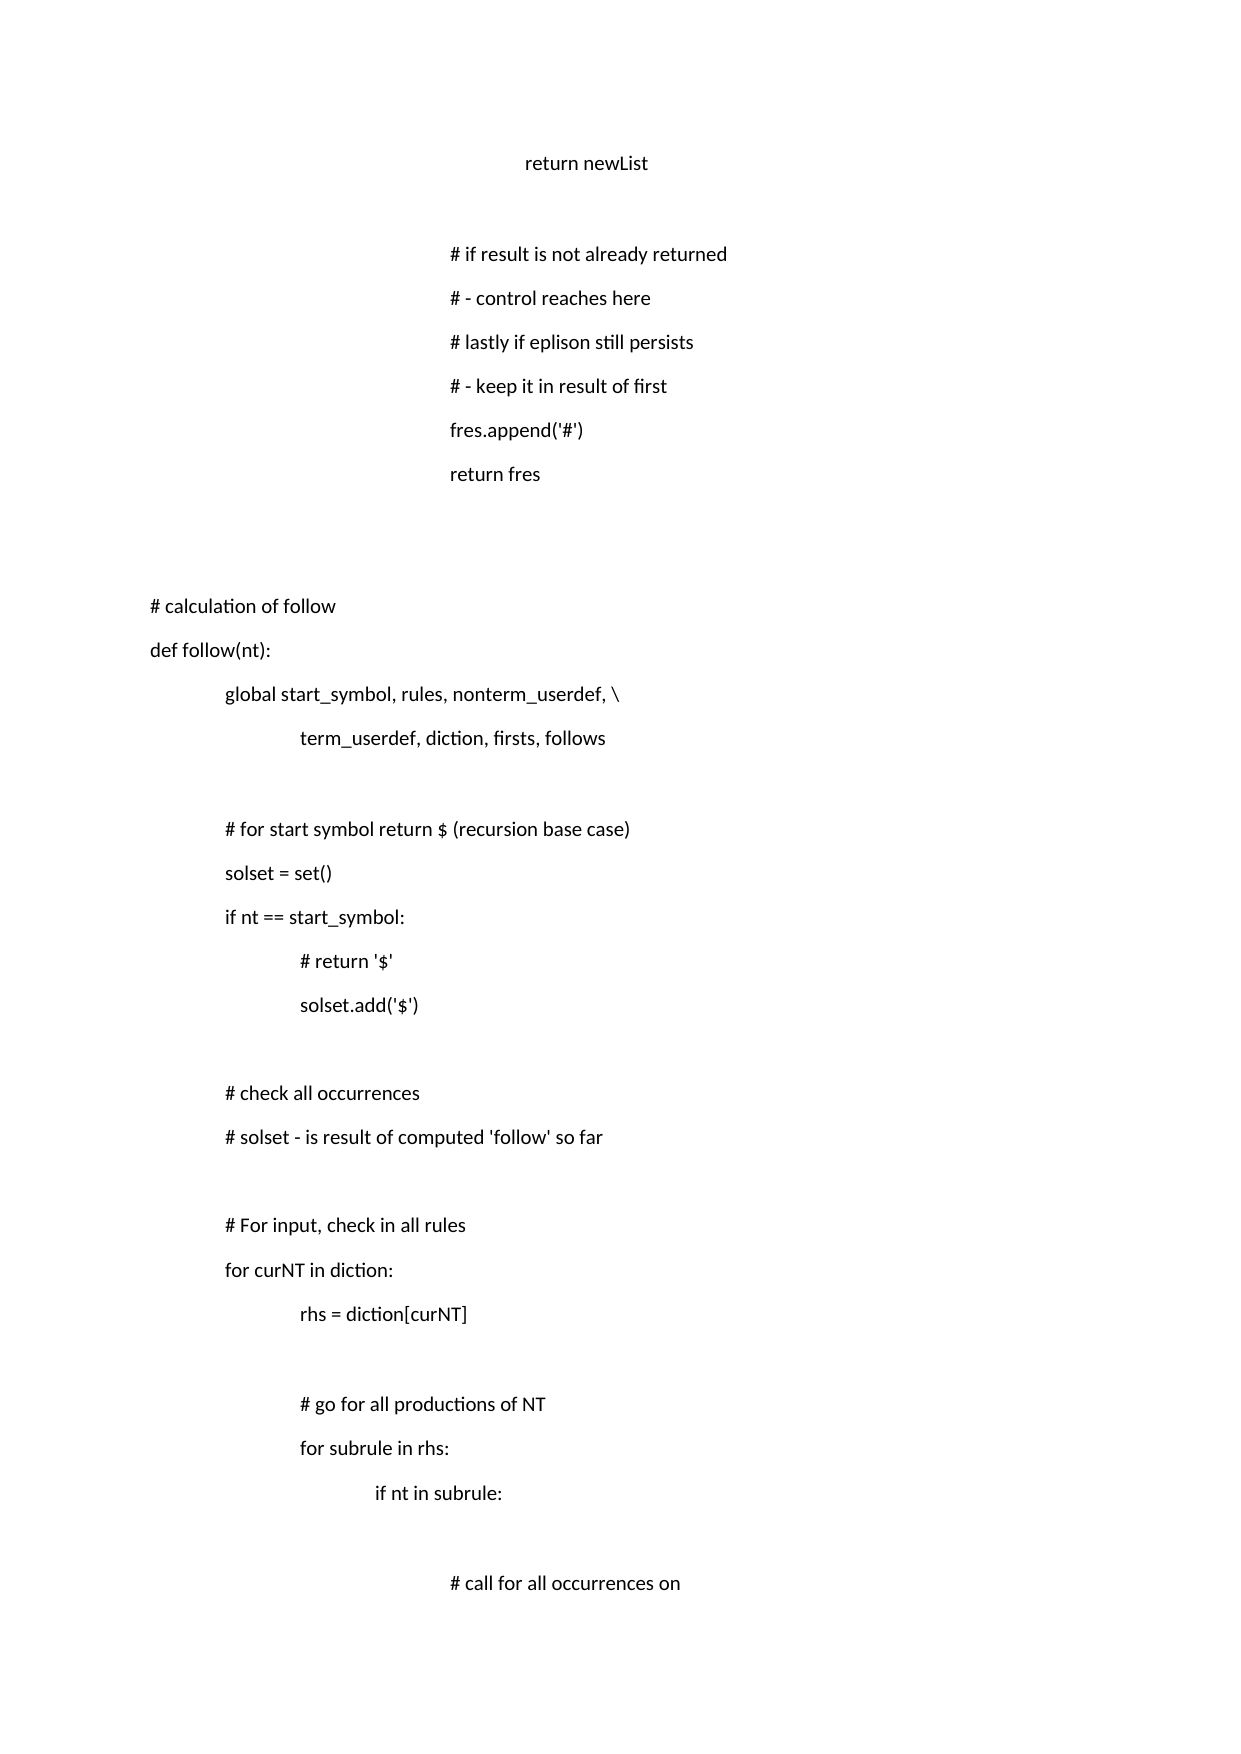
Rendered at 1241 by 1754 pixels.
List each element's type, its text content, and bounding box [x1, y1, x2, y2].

text rhs = diction[curNT] [150, 1301, 1090, 1326]
text solset.add('$') [150, 992, 1090, 1018]
text return fres [150, 461, 1090, 486]
text for subrule in rhs: [150, 1436, 1090, 1461]
text global start_symbol, rules, nonterm_userdef, \ [150, 681, 1090, 707]
text # - control reaches here [150, 285, 1090, 310]
text solset = set() [150, 860, 1090, 886]
text # call for all occurrences on [150, 1570, 1090, 1596]
text # calculation of follow [150, 593, 1090, 619]
text # return '$' [150, 948, 1090, 974]
text if nt == start_symbol: [150, 904, 1090, 930]
text fres.append('#') [150, 417, 1090, 442]
text # solset - is result of computed 'follow' so far [150, 1124, 1090, 1150]
text return newList [150, 150, 1090, 175]
text if nt in subrule: [150, 1480, 1090, 1505]
text for curNT in diction: [150, 1257, 1090, 1282]
text # For input, check in all rules [150, 1213, 1090, 1238]
text # for start symbol return $ (recursion base case) [150, 816, 1090, 842]
text def follow(nt): [150, 637, 1090, 663]
text # if result is not already returned [150, 241, 1090, 266]
text term_userdef, diction, firsts, follows [150, 725, 1090, 751]
text # go for all productions of NT [150, 1392, 1090, 1417]
text # check all occurrences [150, 1081, 1090, 1106]
text # lastly if eplison still persists [150, 329, 1090, 354]
text # - keep it in result of first [150, 373, 1090, 398]
